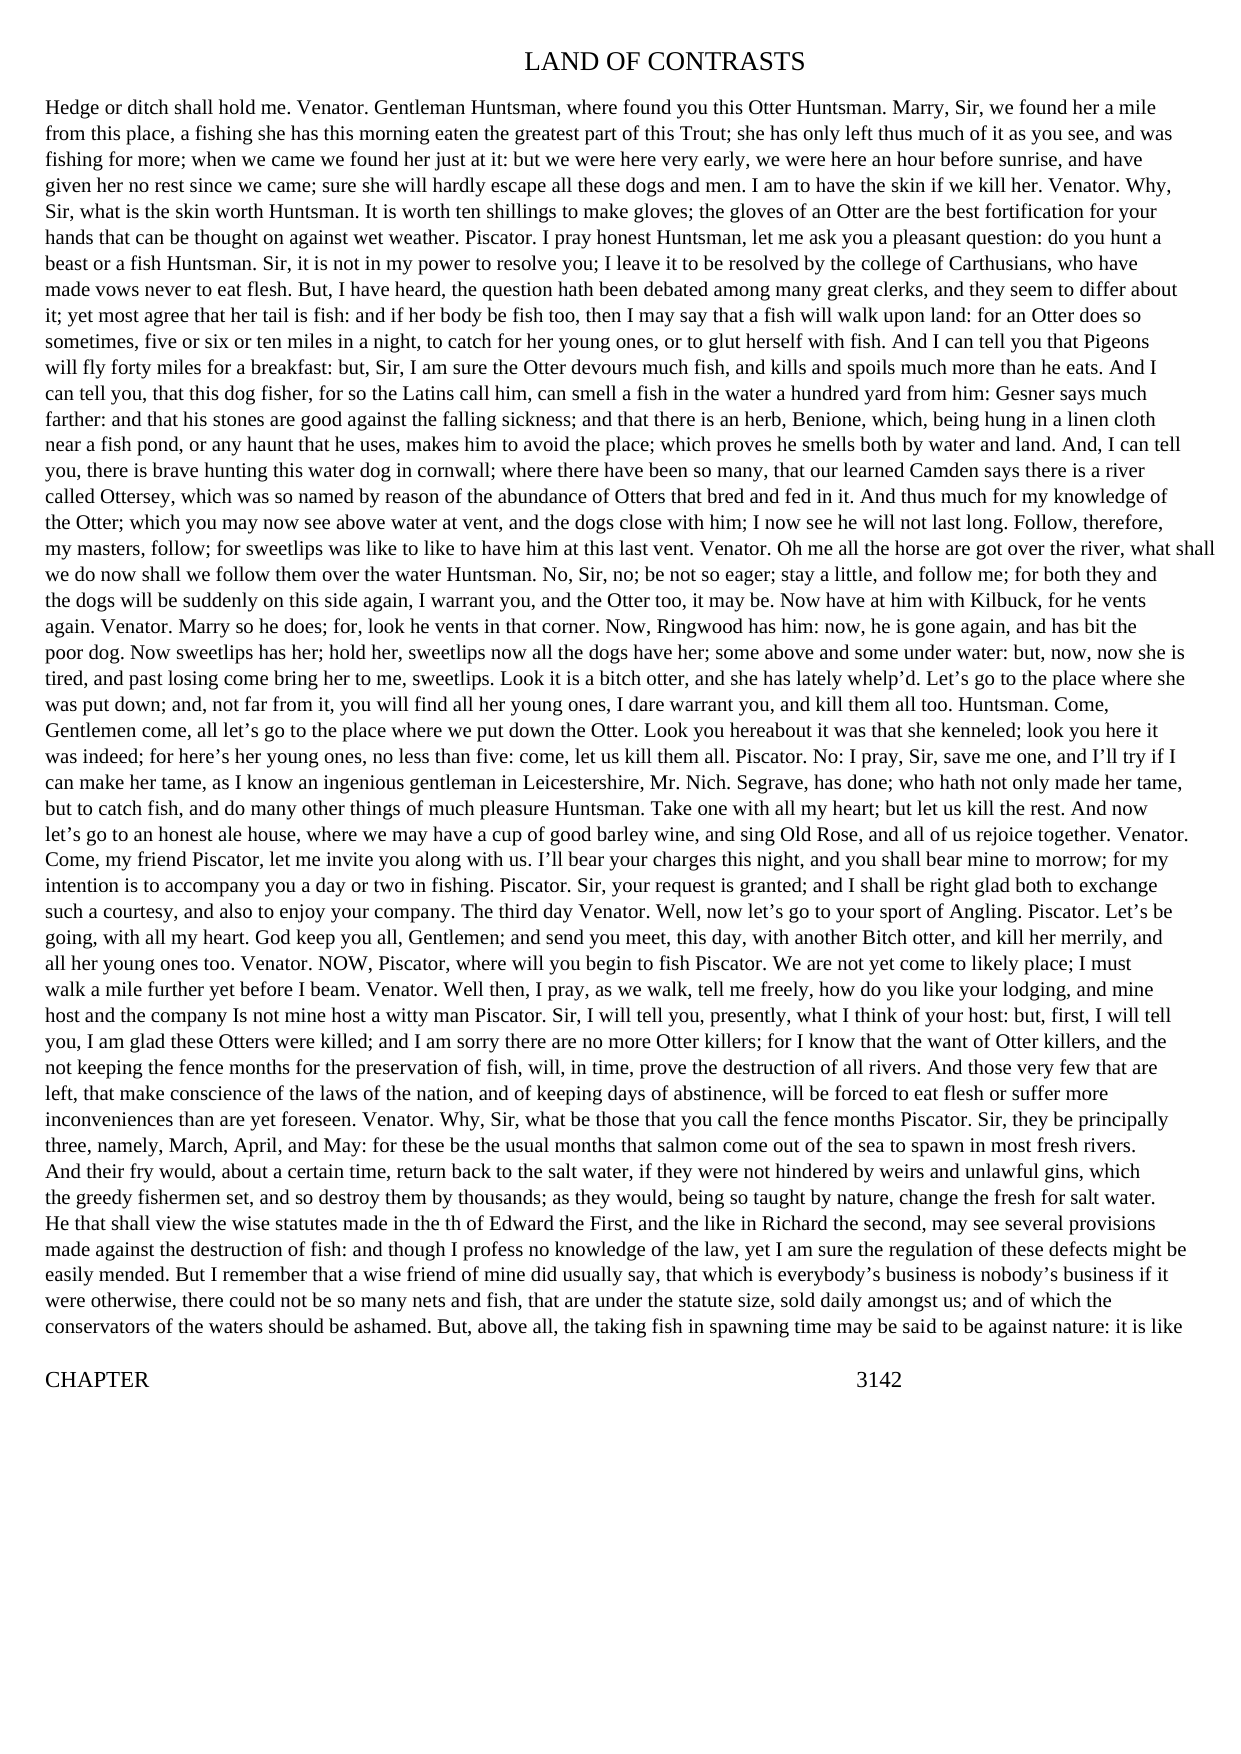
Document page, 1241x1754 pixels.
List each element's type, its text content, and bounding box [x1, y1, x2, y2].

text LAND OF CONTRASTS [45, 45, 1226, 76]
text Hedge or ditch shall hold me. Venator. Gentleman Huntsman, where found you this Otter Huntsman. Marry, Sir, we found her a mile from this place, a fishing she has this morning eaten the greatest part of this Trout; she has only left thus much of it as you see, and was fishing for more; when we came we found her just at it: but we were here very early, we were here an hour before sunrise, and have given her no rest since we came; sure she will hardly escape all these dogs and men. I am to have the skin if we kill her. Venator. Why, Sir, what is the skin worth Huntsman. It is worth ten shillings to make gloves; the gloves of an Otter are the best fortification for your hands that can be thought on against wet weather. Piscator. I pray honest Huntsman, let me ask you a pleasant question: do you hunt a beast or a fish Huntsman. Sir, it is not in my power to resolve you; I leave it to be resolved by the college of Carthusians, who have made vows never to eat flesh. But, I have heard, the question hath been debated among many great clerks, and they seem to differ about it; yet most agree that her tail is fish: and if her body be fish too, then I may say that a fish will walk upon land: for an Otter does so sometimes, five or six or ten miles in a night, to catch for her young ones, or to glut herself with fish. And I can tell you that Pigeons will fly forty miles for a breakfast: but, Sir, I am sure the Otter devours much fish, and kills and spoils much more than he eats. And I can tell you, that this dog fisher, for so the Latins call him, can smell a fish in the water a hundred yard from him: Gesner says much farther: and that his stones are good against the falling sickness; and that there is an herb, Benione, which, being hung in a linen cloth near a fish pond, or any haunt that he uses, makes him to avoid the place; which proves he smells both by water and land. And, I can tell you, there is brave hunting this water dog in cornwall; where there have been so many, that our learned Camden says there is a river called Ottersey, which was so named by reason of the abundance of Otters that bred and fed in it. And thus much for my knowledge of the Otter; which you may now see above water at vent, and the dogs close with him; I now see he will not last long. Follow, therefore, my masters, follow; for sweetlips was like to like to have him at this last vent. Venator. Oh me all the horse are got over the river, what shall we do now shall we follow them over the water Huntsman. No, Sir, no; be not so eager; stay a little, and follow me; for both they and the dogs will be suddenly on this side again, I warrant you, and the Otter too, it may be. Now have at him with Kilbuck, for he vents again. Venator. Marry so he does; for, look he vents in that corner. Now, Ringwood has him: now, he is gone again, and has bit the poor dog. Now sweetlips has her; hold her, sweetlips now all the dogs have her; some above and some under water: but, now, now she is tired, and past losing come bring her to me, sweetlips. Look it is a bitch otter, and she has lately whelp’d. Let’s go to the place where she was put down; and, not far from it, you will find all her young ones, I dare warrant you, and kill them all too. Huntsman. Come, Gentlemen come, all let’s go to the place where we put down the Otter. Look you hereabout it was that she kenneled; look you here it was indeed; for here’s her young ones, no less than five: come, let us kill them all. Piscator. No: I pray, Sir, save me one, and I’ll try if I can make her tame, as I know an ingenious gentleman in Leicestershire, Mr. Nich. Segrave, has done; who hath not only made her tame, but to catch fish, and do many other things of much pleasure Huntsman. Take one with all my heart; but let us kill the rest. And now let’s go to an honest ale house, where we may have a cup of good barley wine, and sing Old Rose, and all of us rejoice together. Venator. Come, my friend Piscator, let me invite you along with us. I’ll bear your charges this night, and you shall bear mine to morrow; for my intention is to accompany you a day or two in fishing. Piscator. Sir, your request is granted; and I shall be right glad both to exchange such a courtesy, and also to enjoy your company. The third day Venator. Well, now let’s go to your sport of Angling. Piscator. Let’s be going, with all my heart. God keep you all, Gentlemen; and send you meet, this day, with another Bitch otter, and kill her merrily, and all her young ones too. Venator. NOW, Piscator, where will you begin to fish Piscator. We are not yet come to likely place; I must walk a mile further yet before I beam. Venator. Well then, I pray, as we walk, tell me freely, how do you like your lodging, and mine host and the company Is not mine host a witty man Piscator. Sir, I will tell you, presently, what I think of your host: but, first, I will tell you, I am glad these Otters were killed; and I am sorry there are no more Otter killers; for I know that the want of Otter killers, and the not keeping the fence months for the preservation of fish, will, in time, prove the destruction of all rivers. And those very few that are left, that make conscience of the laws of the nation, and of keeping days of abstinence, will be forced to eat flesh or suffer more inconveniences than are yet foreseen. Venator. Why, Sir, what be those that you call the fence months Piscator. Sir, they be principally three, namely, March, April, and May: for these be the usual months that salmon come out of the sea to spawn in most fresh rivers. And their fry would, about a certain time, return back to the salt water, if they were not hindered by weirs and unlawful gins, which the greedy fishermen set, and so destroy them by thousands; as they would, being so taught by nature, change the fresh for salt water. He that shall view the wise statutes made in the th of Edward the First, and the like in Richard the second, may see several provisions made against the destruction of fish: and though I profess no knowledge of the law, yet I am sure the regulation of these defects might be easily mended. But I remember that a wise friend of mine did usually say, that which is everybody’s business is nobody’s business if it were otherwise, there could not be so many nets and fish, that are under the statute size, sold daily amongst us; and of which the conservators of the waters should be ashamed. But, above all, the taking fish in spawning time may be said to be against nature: it is like CHAPTER 3142 [45, 95, 1227, 1393]
